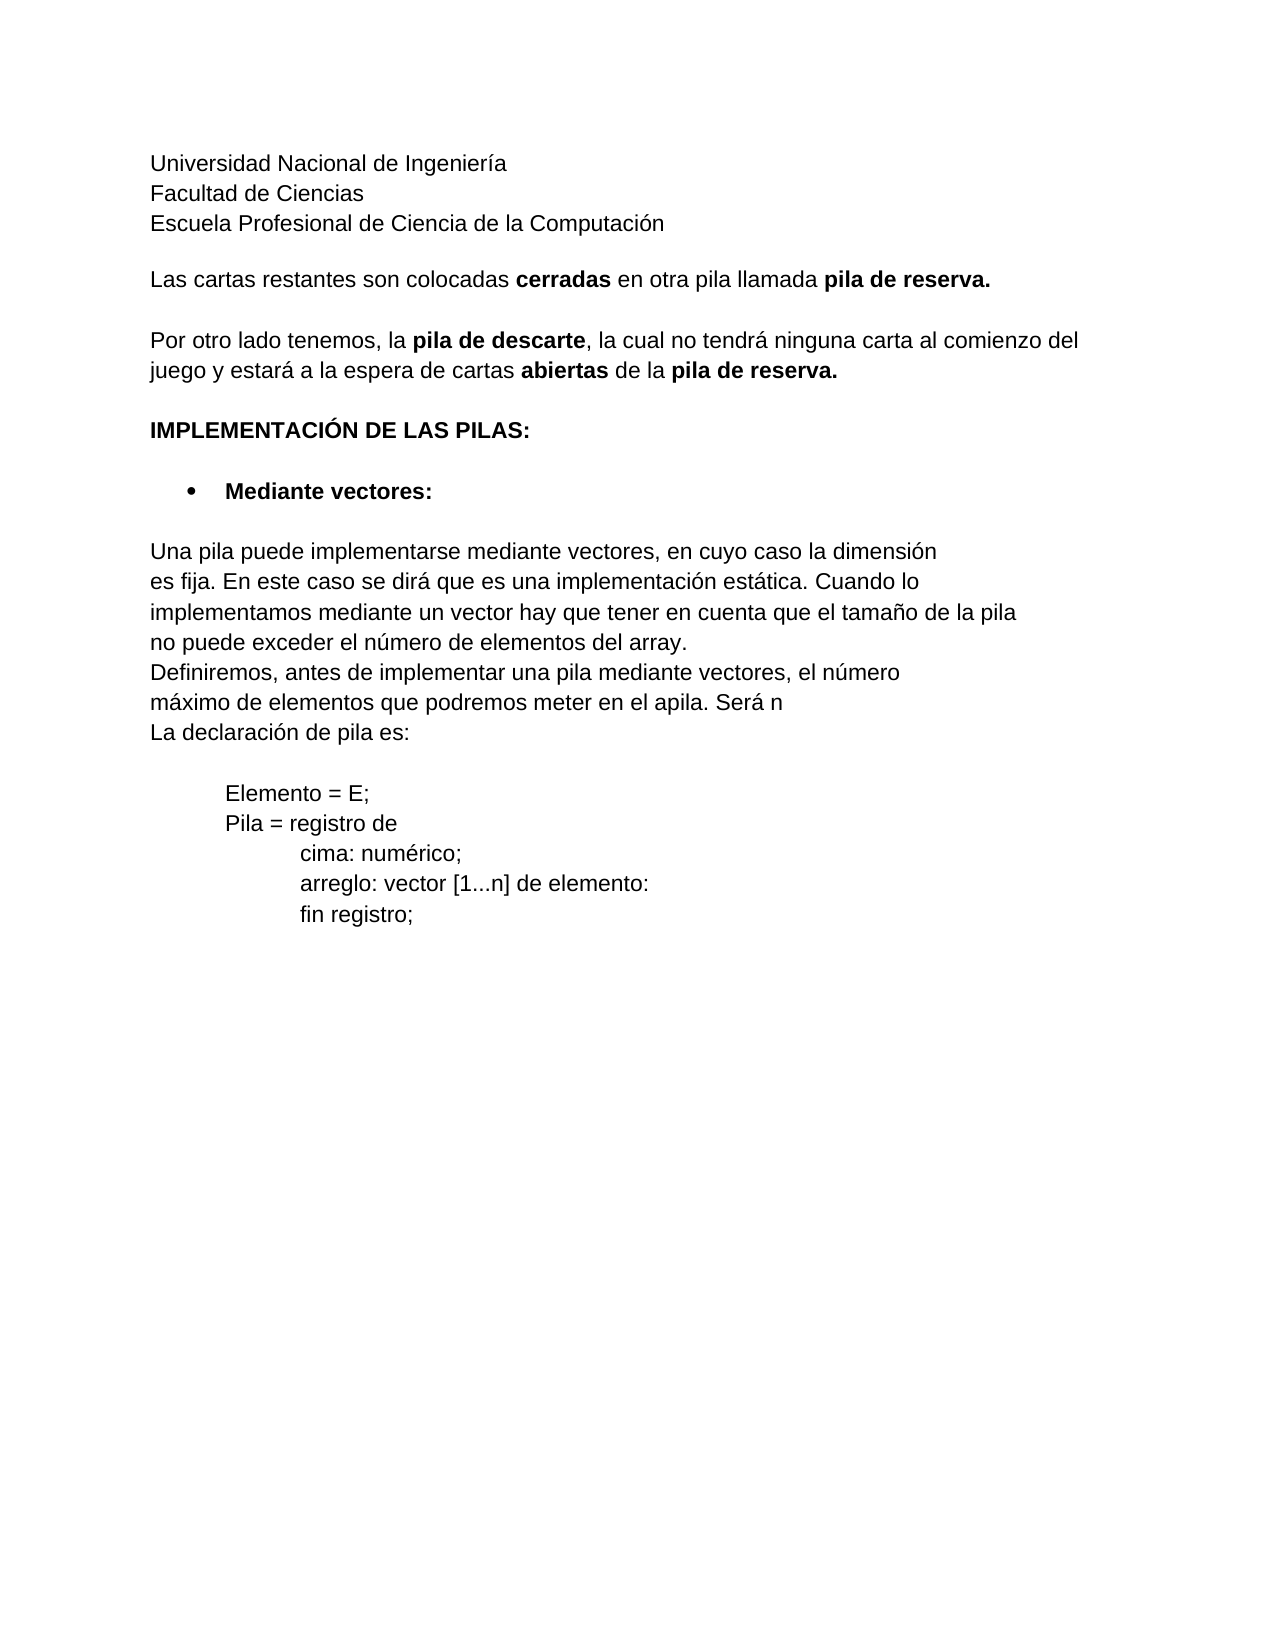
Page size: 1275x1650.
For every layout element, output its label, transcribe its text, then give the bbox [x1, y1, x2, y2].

text La declaración de pila es: [150, 719, 1125, 746]
list Mediante vectores: [187, 478, 1125, 504]
text máximo de elementos que podremos meter en el apila. Será n [150, 689, 1125, 716]
text no puede exceder el número de elementos del array. [150, 629, 1125, 655]
text Una pila puede implementarse mediante vectores, en cuyo caso la dimensión [150, 538, 1125, 564]
text fin registro; [150, 901, 1125, 927]
text Definiremos, antes de implementar una pila mediante vectores, el número [150, 659, 1125, 685]
text arreglo: vector [1...n] de elemento: [150, 870, 1125, 897]
text Pila = registro de [150, 810, 1125, 836]
text cima: numérico; [150, 840, 1125, 867]
text implementamos mediante un vector hay que tener en cuenta que el tamaño de la pila [150, 598, 1125, 625]
text es fija. En este caso se dirá que es una implementación estática. Cuando lo [150, 568, 1125, 595]
text IMPLEMENTACIÓN DE LAS PILAS: [150, 417, 1125, 444]
text Elemento = E; [150, 780, 1125, 806]
text Las cartas restantes son colocadas cerradas en otra pila llamada pila de reserva. [150, 266, 1125, 293]
